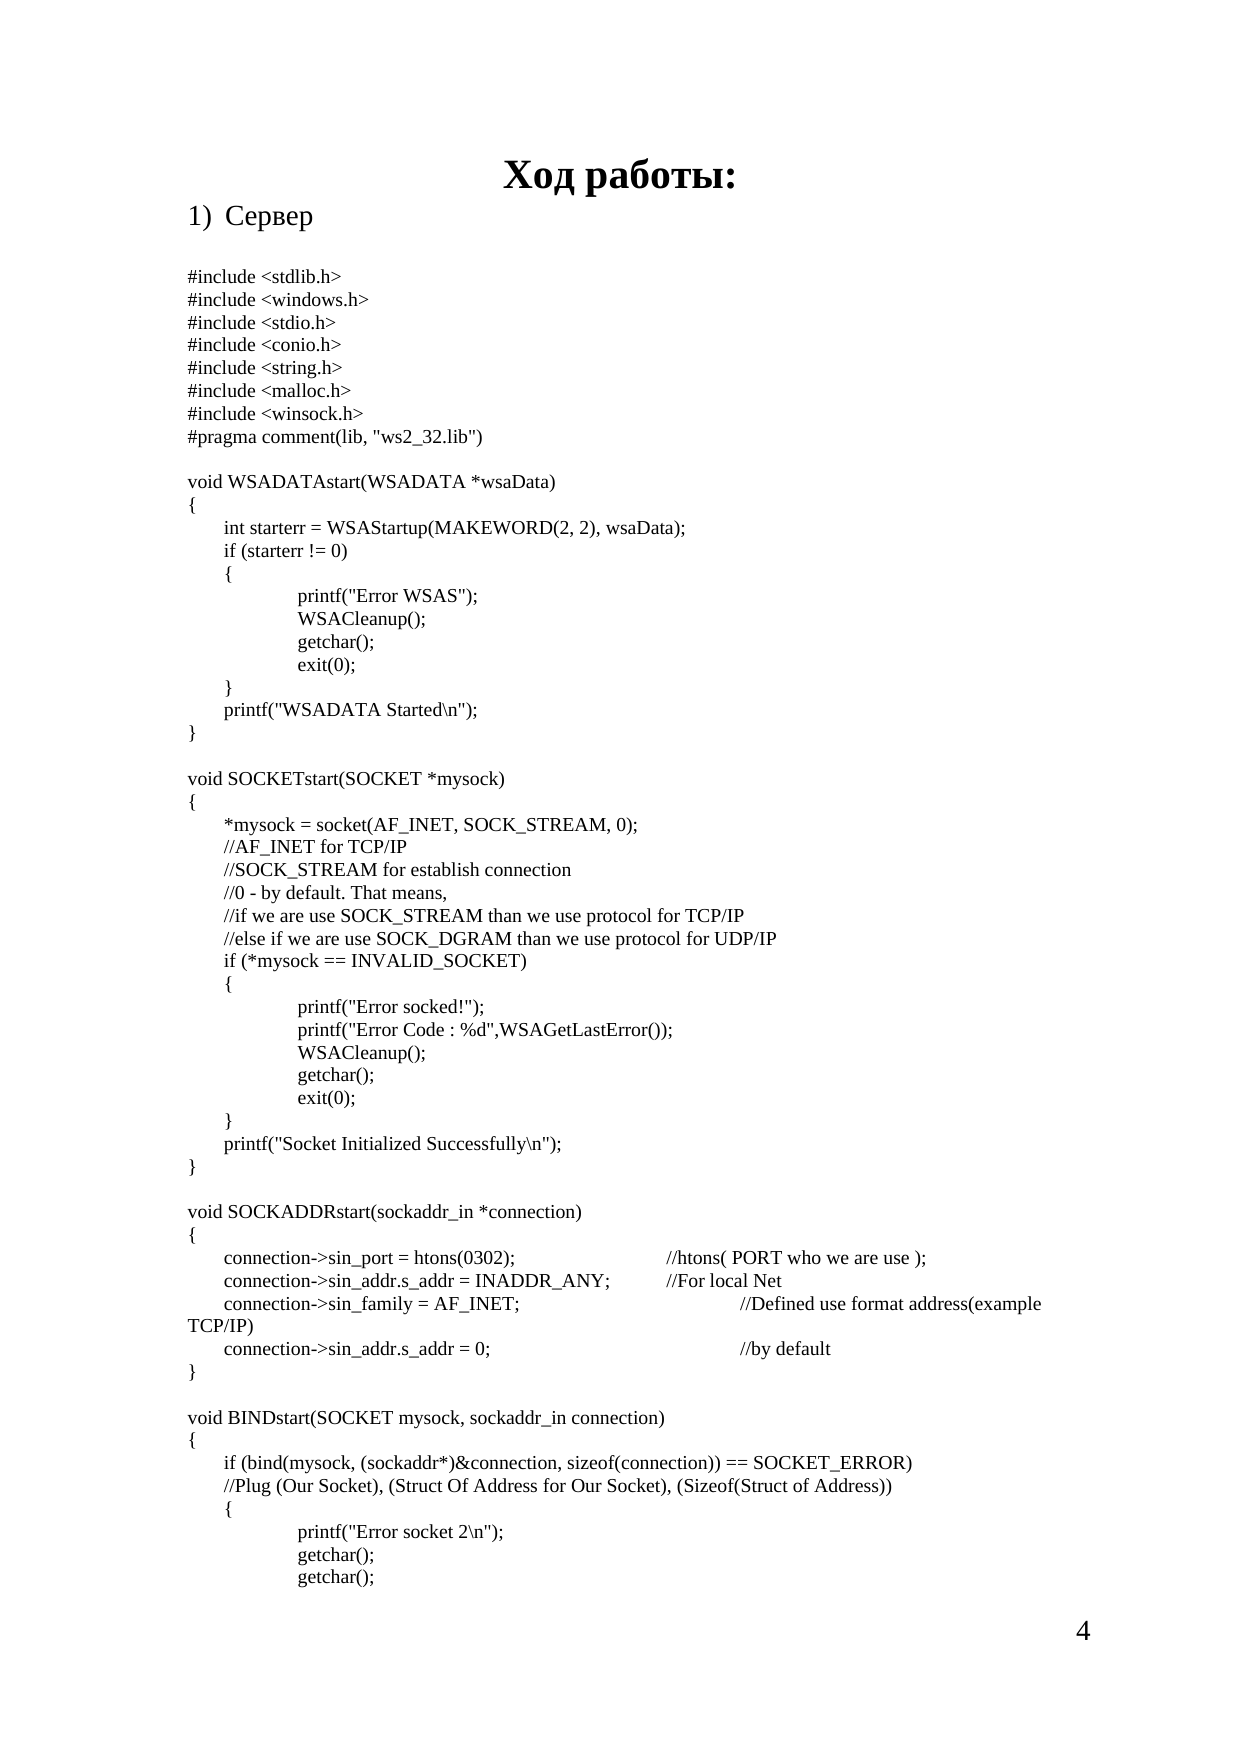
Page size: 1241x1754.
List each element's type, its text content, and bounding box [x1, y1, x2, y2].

text } [187, 1155, 1090, 1177]
text { [187, 972, 1090, 995]
text //Plug (Our Socket), (Struct Of Address for Our Socket), (Sizeof(Struct of Address)) [187, 1474, 1090, 1497]
text connection->sin_port = htons(0302); //htons( PORT who we are use ); [187, 1246, 1090, 1269]
text #include <conio.h> [187, 333, 1090, 356]
text if (bind(mysock, (sockaddr*)&connection, sizeof(connection)) == SOCKET_ERROR) [187, 1451, 1090, 1474]
text #include <windows.h> [187, 288, 1090, 311]
text printf("Error socket 2\n"); [187, 1520, 1090, 1542]
text //AF_INET for TCP/IP [187, 835, 1090, 858]
text #include <winsock.h> [187, 402, 1090, 425]
text { [187, 493, 1090, 516]
text getchar(); [187, 630, 1090, 653]
text void SOCKETstart(SOCKET *mysock) [187, 767, 1090, 790]
text { [187, 1428, 1090, 1451]
text printf("WSADATA Started\n"); [187, 698, 1090, 721]
text } [187, 676, 1090, 698]
text #include <malloc.h> [187, 379, 1090, 402]
text connection->sin_family = AF_INET; //Defined use format address(example TCP/IP) [187, 1292, 1090, 1337]
text exit(0); [187, 653, 1090, 676]
text WSACleanup(); [187, 607, 1090, 630]
list Сервер [187, 198, 1090, 231]
text //if we are use SOCK_STREAM than we use protocol for TCP/IP [187, 904, 1090, 927]
text //SOCK_STREAM for establish connection [187, 858, 1090, 881]
text *mysock = socket(AF_INET, SOCK_STREAM, 0); [187, 812, 1090, 835]
text #pragma comment(lib, "ws2_32.lib") [187, 425, 1090, 447]
text connection->sin_addr.s_addr = INADDR_ANY; //For local Net [187, 1269, 1090, 1292]
text void BINDstart(SOCKET mysock, sockaddr_in connection) [187, 1406, 1090, 1428]
text getchar(); [187, 1542, 1090, 1565]
text exit(0); [187, 1086, 1090, 1109]
text #include <stdio.h> [187, 311, 1090, 333]
text printf("Socket Initialized Successfully\n"); [187, 1132, 1090, 1155]
text if (*mysock == INVALID_SOCKET) [187, 949, 1090, 972]
text if (starterr != 0) [187, 539, 1090, 562]
text printf("Error Code : %d",WSAGetLastError()); [187, 1018, 1090, 1041]
text { [187, 562, 1090, 584]
text void WSADATAstart(WSADATA *wsaData) [187, 470, 1090, 493]
text getchar(); [187, 1565, 1090, 1588]
text { [187, 1497, 1090, 1520]
text int starterr = WSAStartup(MAKEWORD(2, 2), wsaData); [187, 516, 1090, 539]
text } [187, 1109, 1090, 1132]
text { [187, 1223, 1090, 1246]
text } [187, 1360, 1090, 1383]
text #include <string.h> [187, 356, 1090, 379]
text //else if we are use SOCK_DGRAM than we use protocol for UDP/IP [187, 927, 1090, 949]
text printf("Error WSAS"); [187, 584, 1090, 607]
text } [187, 721, 1090, 744]
text Ход работы: [150, 150, 1090, 198]
text connection->sin_addr.s_addr = 0; //by default [187, 1337, 1090, 1360]
text { [187, 790, 1090, 812]
text #include <stdlib.h> [187, 265, 1090, 288]
text //0 - by default. That means, [187, 881, 1090, 904]
text void SOCKADDRstart(sockaddr_in *connection) [187, 1200, 1090, 1223]
text getchar(); [187, 1063, 1090, 1086]
text WSACleanup(); [187, 1041, 1090, 1063]
text printf("Error socked!"); [187, 995, 1090, 1018]
